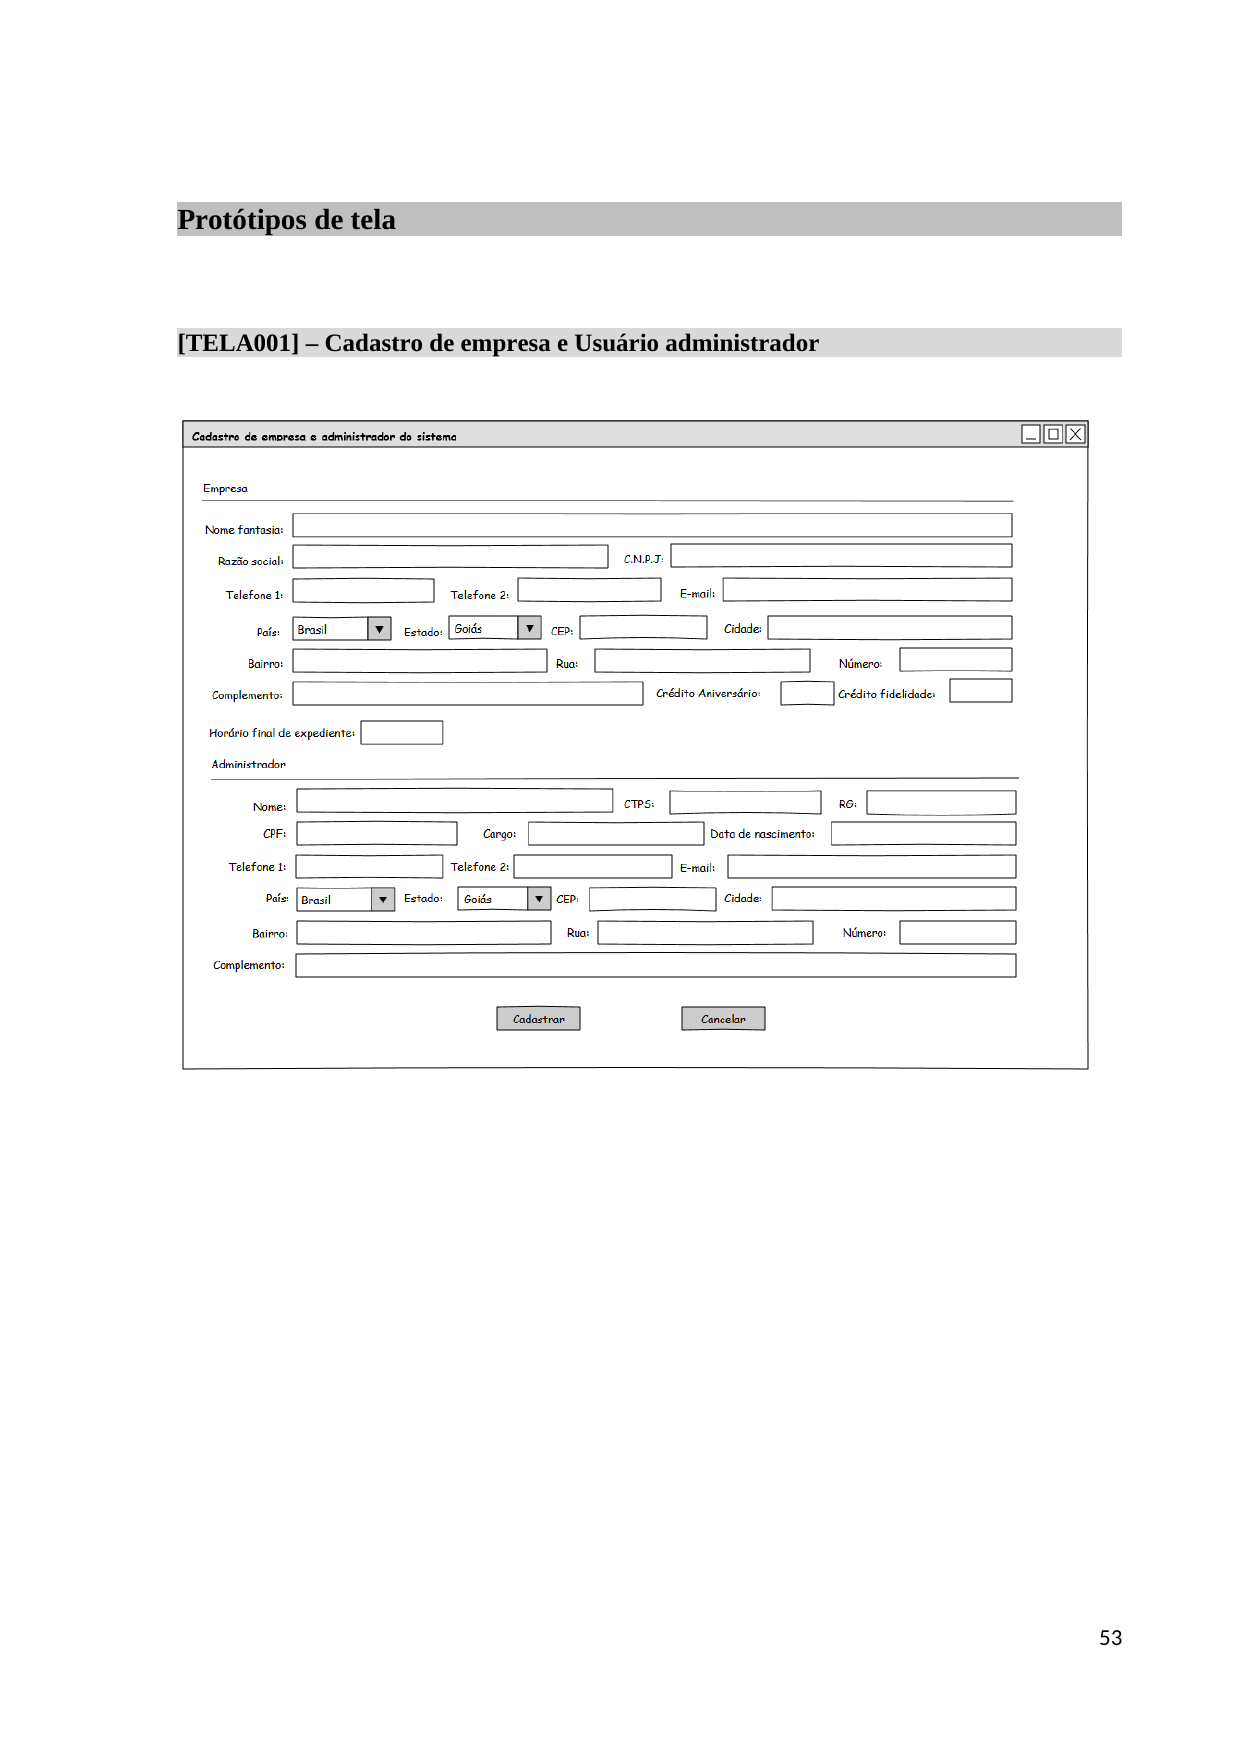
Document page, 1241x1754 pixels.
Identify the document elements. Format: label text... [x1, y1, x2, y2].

subtitle [TELA001] – Cadastro de empresa e Usuário administrador [177, 328, 1122, 357]
subtitle Protótipos de tela [177, 202, 1122, 236]
picture [177, 404, 1123, 1143]
